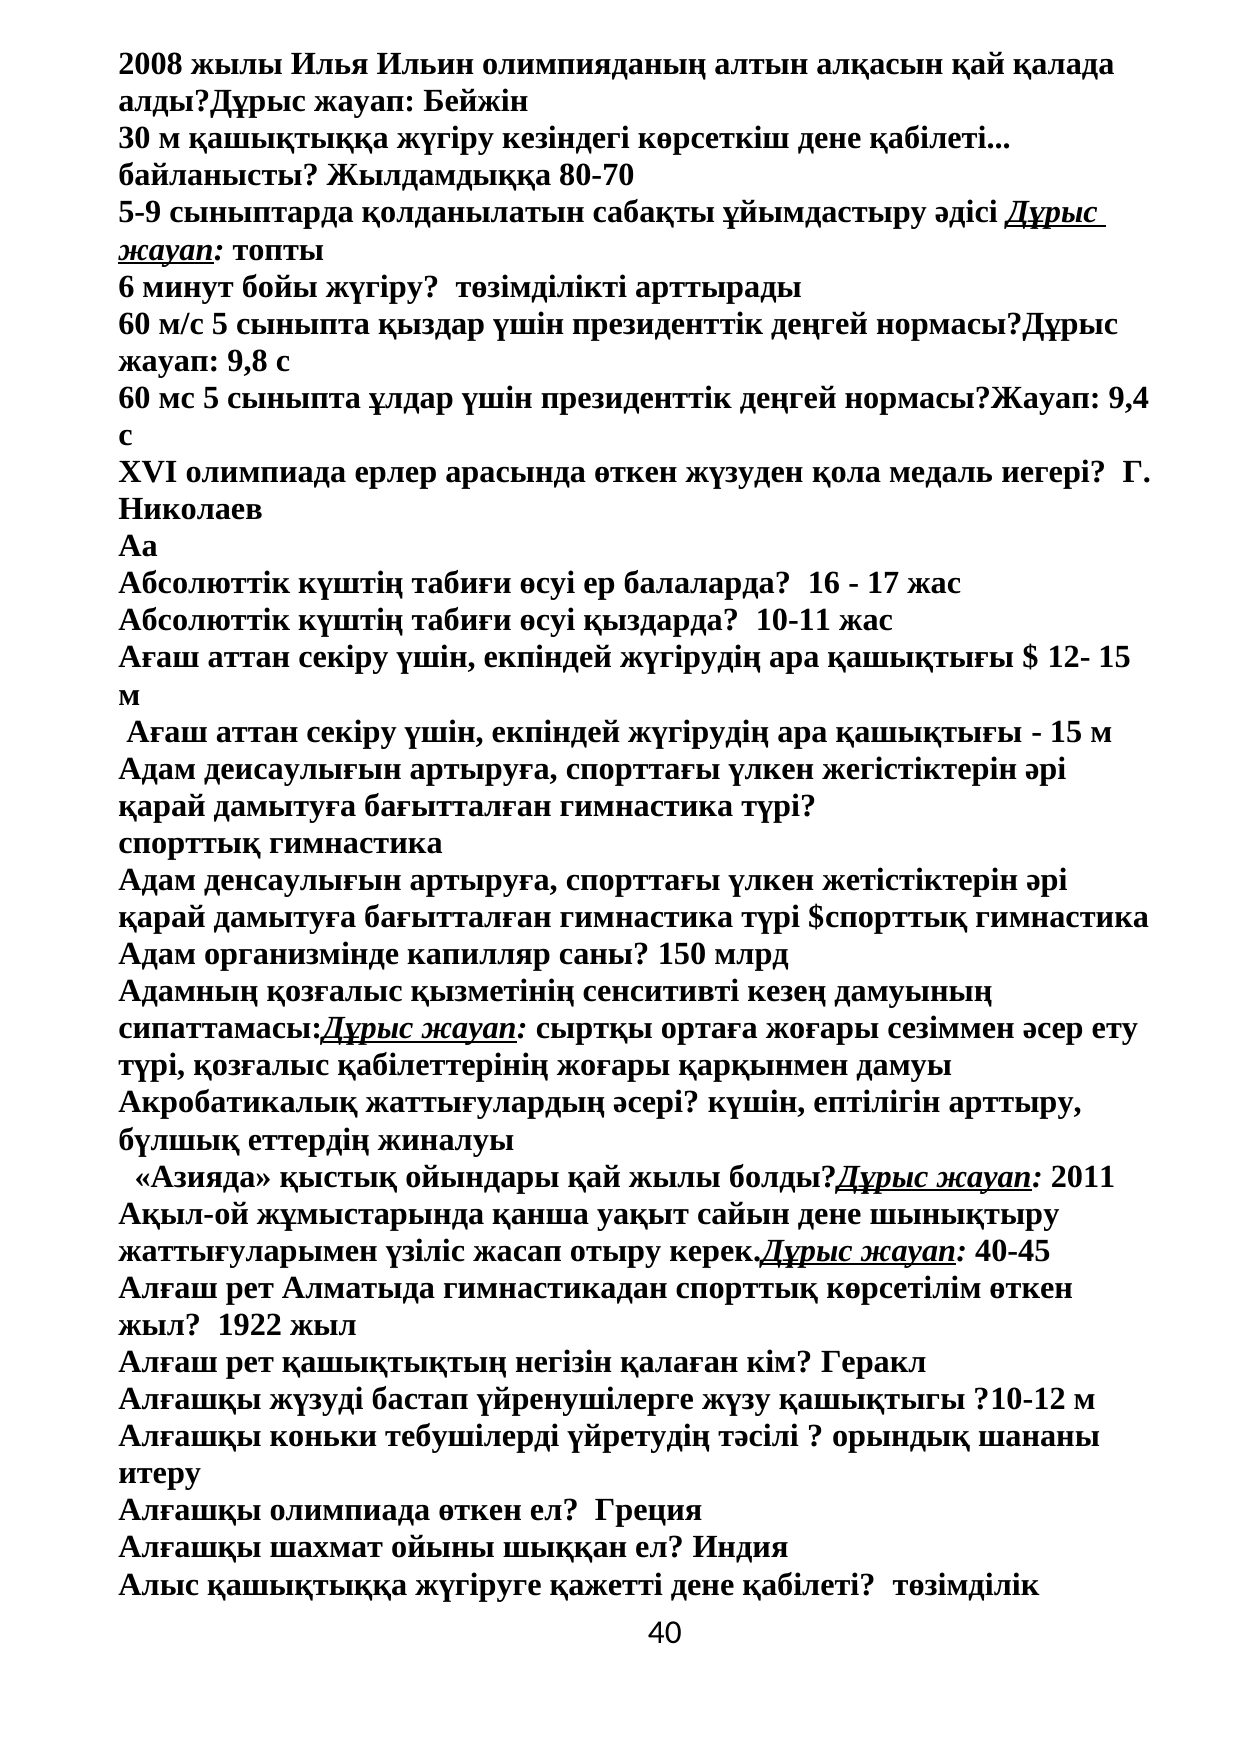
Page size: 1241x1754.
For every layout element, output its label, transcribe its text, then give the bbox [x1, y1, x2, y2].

text Алғашқы коньки тебушілерді үйретудің тәсілі ? орындық шананы итеру [118, 1416, 1152, 1491]
text 5-9 сыныптарда қолданылатын сабақты ұйымдастыру әдісі Дұрыс жауап: топты [118, 193, 1152, 267]
text Алыс қашықтыққа жүгіруге қажетті дене қабілеті? төзімділік [118, 1565, 1152, 1602]
text Ақыл-ой жұмыстарында қанша уақыт сайын дене шынықтыру жаттығуларымен үзіліс жасап отыру керек.Дұрыс жауап: 40-45 [118, 1194, 1152, 1268]
text Ағаш аттан секіру үшін, екпіндей жүгірудің ара қашықтығы $ 12- [118, 638, 1152, 712]
text 60 м/с 5 сыныпта қыздар үшін президенттік деңгей нормасы?Дұрыс жауап: 9,8 с [118, 304, 1152, 378]
text Акробатикалық жаттығулардың әсері? күшін, ептілігін арттыру, бүлшық еттердің жиналуы [118, 1083, 1152, 1157]
text Ағаш аттан секіру үшін, екпіндей жүгірудің ара қашықтығы - [118, 712, 1152, 749]
text 60 мс 5 сыныпта ұлдар үшін президенттік деңгей нормасы?Жауап: 9,4 с [118, 378, 1152, 452]
text Алғаш рет Алматыда гимнастикадан спорттық көрсетілім өткен жыл? 1922 жыл [118, 1268, 1152, 1342]
text «Азияда» қыстық ойындары қай жылы болды?Дұрыс жауап: 2011 [118, 1157, 1152, 1194]
text Алғашқы шахмат ойыны шыққан ел? Индия [118, 1528, 1152, 1565]
text Абсолюттік күштің табиғи өсуі қыздарда? 10-11 жас [118, 601, 1152, 638]
text XVI олимпиада ерлер арасында өткен жүзуден қола медаль иегері? Г. Николаев [118, 452, 1152, 526]
text Алғашқы жүзуді бастап үйренушілерге жүзу қашықтыгы ?10- [118, 1379, 1152, 1416]
text 6 минут бойы жүгіру? төзімділікті арттырады [118, 267, 1152, 304]
text 2008 жылы Илья Ильин олимпияданың алтын алқасын қай қалада алды?Дұрыс жауап: Бейжін [118, 44, 1152, 118]
text Адам организмінде капилляр саны? 150 млрд [118, 934, 1152, 971]
text Адам деисаулығын артыруға, спорттағы үлкен жегістіктерін әрі қарай дамытуға бағытталған гимнастика түрі? спорттық гимнастика [118, 749, 1152, 860]
text Алғаш рет қашықтықтың негізін қалаған кім? Геракл [118, 1342, 1152, 1379]
text Аа [118, 526, 1152, 563]
text Алғашқы олимпиада өткен ел? Греция [118, 1491, 1152, 1528]
text Адамның қозғалыс қызметінің сенситивті кезең дамуының сипаттамасы:Дұрыс жауап: сыртқы ортаға жоғары сезіммен әсер ету түрі, қозғалыс қабілеттерінің жоғары қарқынмен дамуы [118, 971, 1152, 1083]
text Адам денсаулығын артыруға, спорттағы үлкен жетістіктерін әрі қарай дамытуға бағытталған гимнастика түрі $спорттық гимнастика [118, 860, 1152, 934]
text Абсолюттік күштің табиғи өсуі ер балаларда? 16 - 17 жас [118, 563, 1152, 601]
text қашықтыққа жүгіру кезіндегі көрсеткіш дене қабілеті... байланысты? Жылдамдыққа 80-70 [118, 118, 1152, 193]
